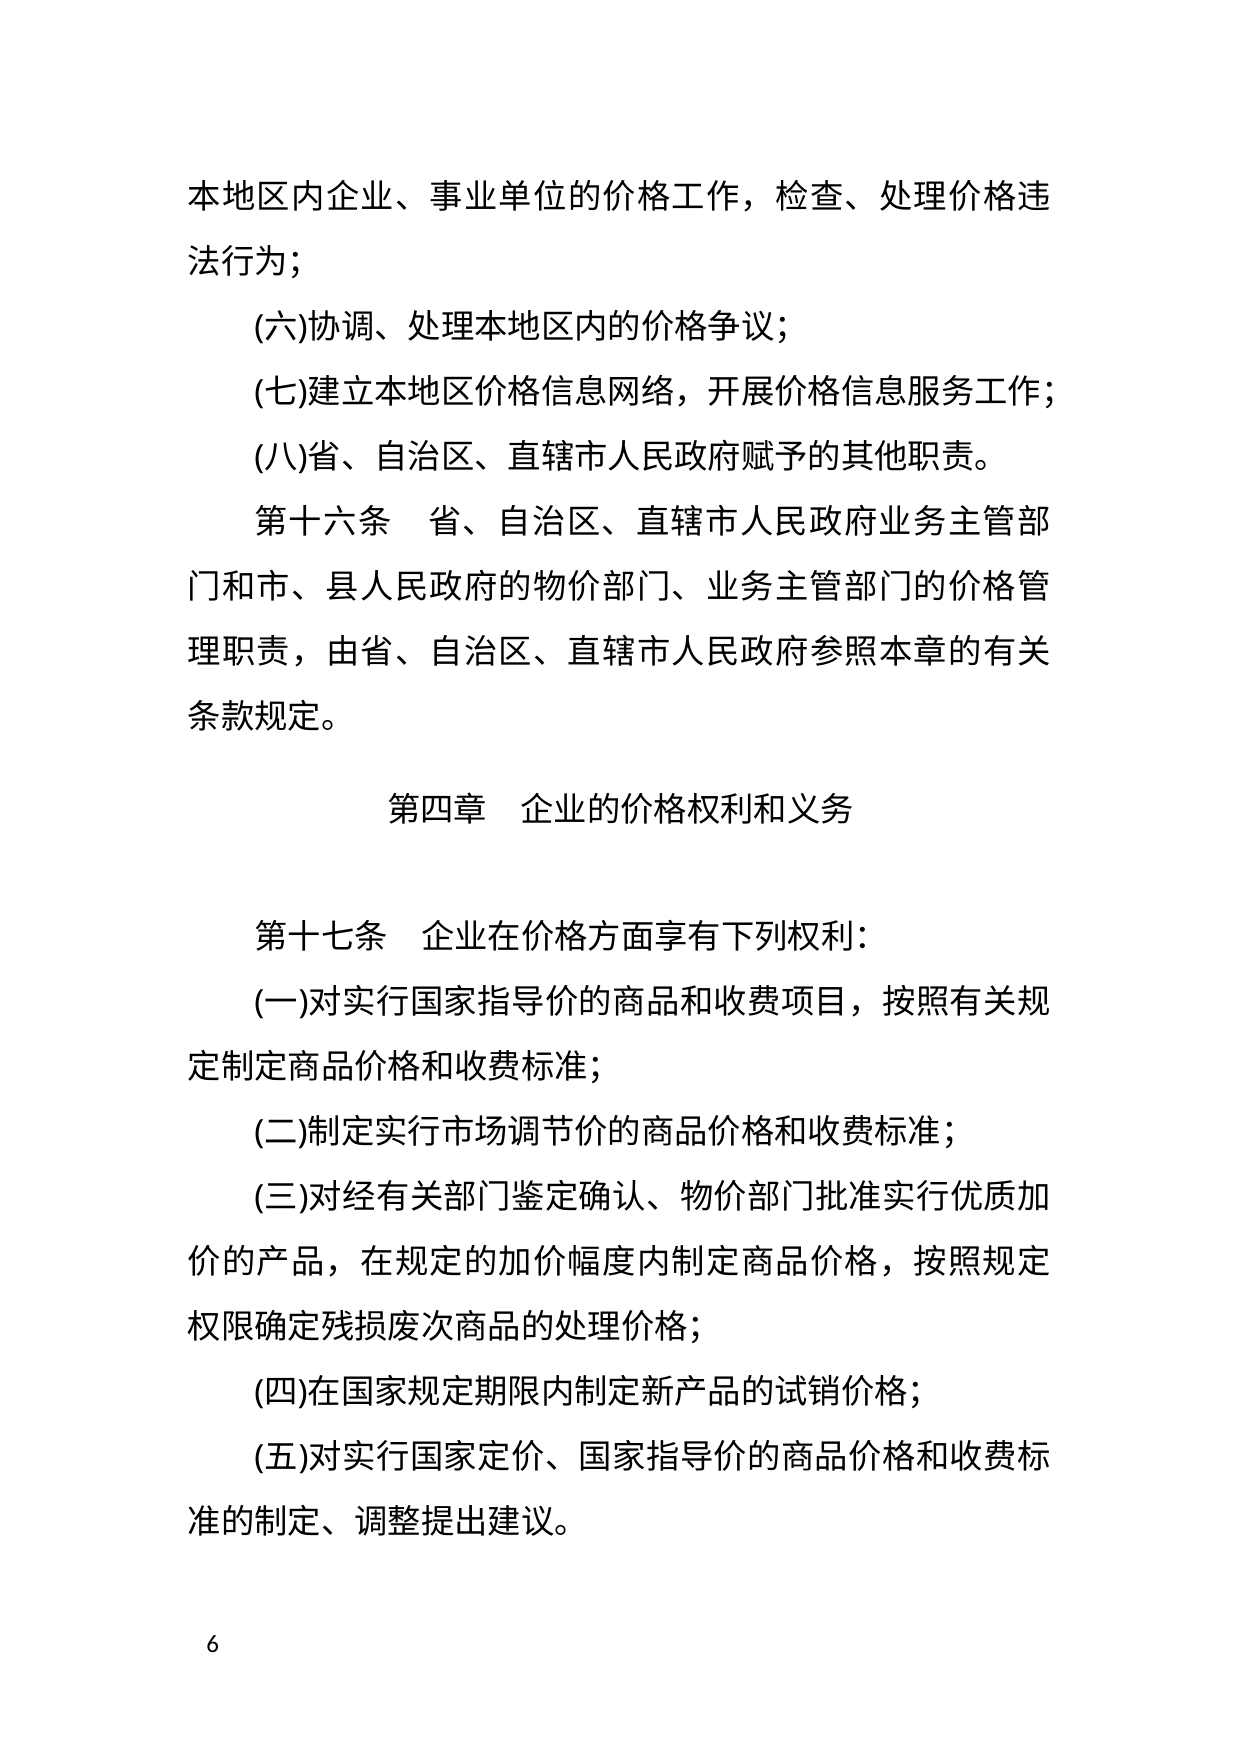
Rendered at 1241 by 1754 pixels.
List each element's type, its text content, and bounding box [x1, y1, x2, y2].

text (五)对实行国家定价、国家指导价的商品价格和收费标准的制定、调整提出建议。 [187, 1421, 1053, 1551]
text (七)建立本地区价格信息网络，开展价格信息服务工作； [187, 357, 1053, 422]
subtitle 第四章 企业的价格权利和义务 [187, 774, 1053, 839]
text (八)省、自治区、直辖市人民政府赋予的其他职责。 [187, 422, 1053, 487]
text (二)制定实行市场调节价的商品价格和收费标准； [187, 1096, 1053, 1161]
text (三)对经有关部门鉴定确认、物价部门批准实行优质加价的产品，在规定的加价幅度内制定商品价格，按照规定权限确定残损废次商品的处理价格； [187, 1161, 1053, 1356]
text 第十六条 省、自治区、直辖市人民政府业务主管部门和市、县人民政府的物价部门、业务主管部门的价格管理职责，由省、自治区、直辖市人民政府参照本章的有关条款规定。 [187, 487, 1053, 747]
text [187, 162, 1053, 292]
text 第十七条 企业在价格方面享有下列权利： [187, 901, 1053, 966]
text (四)在国家规定期限内制定新产品的试销价格； [187, 1356, 1053, 1421]
text (六)协调、处理本地区内的价格争议； [187, 292, 1053, 357]
text (一)对实行国家指导价的商品和收费项目，按照有关规定制定商品价格和收费标准； [187, 966, 1053, 1096]
